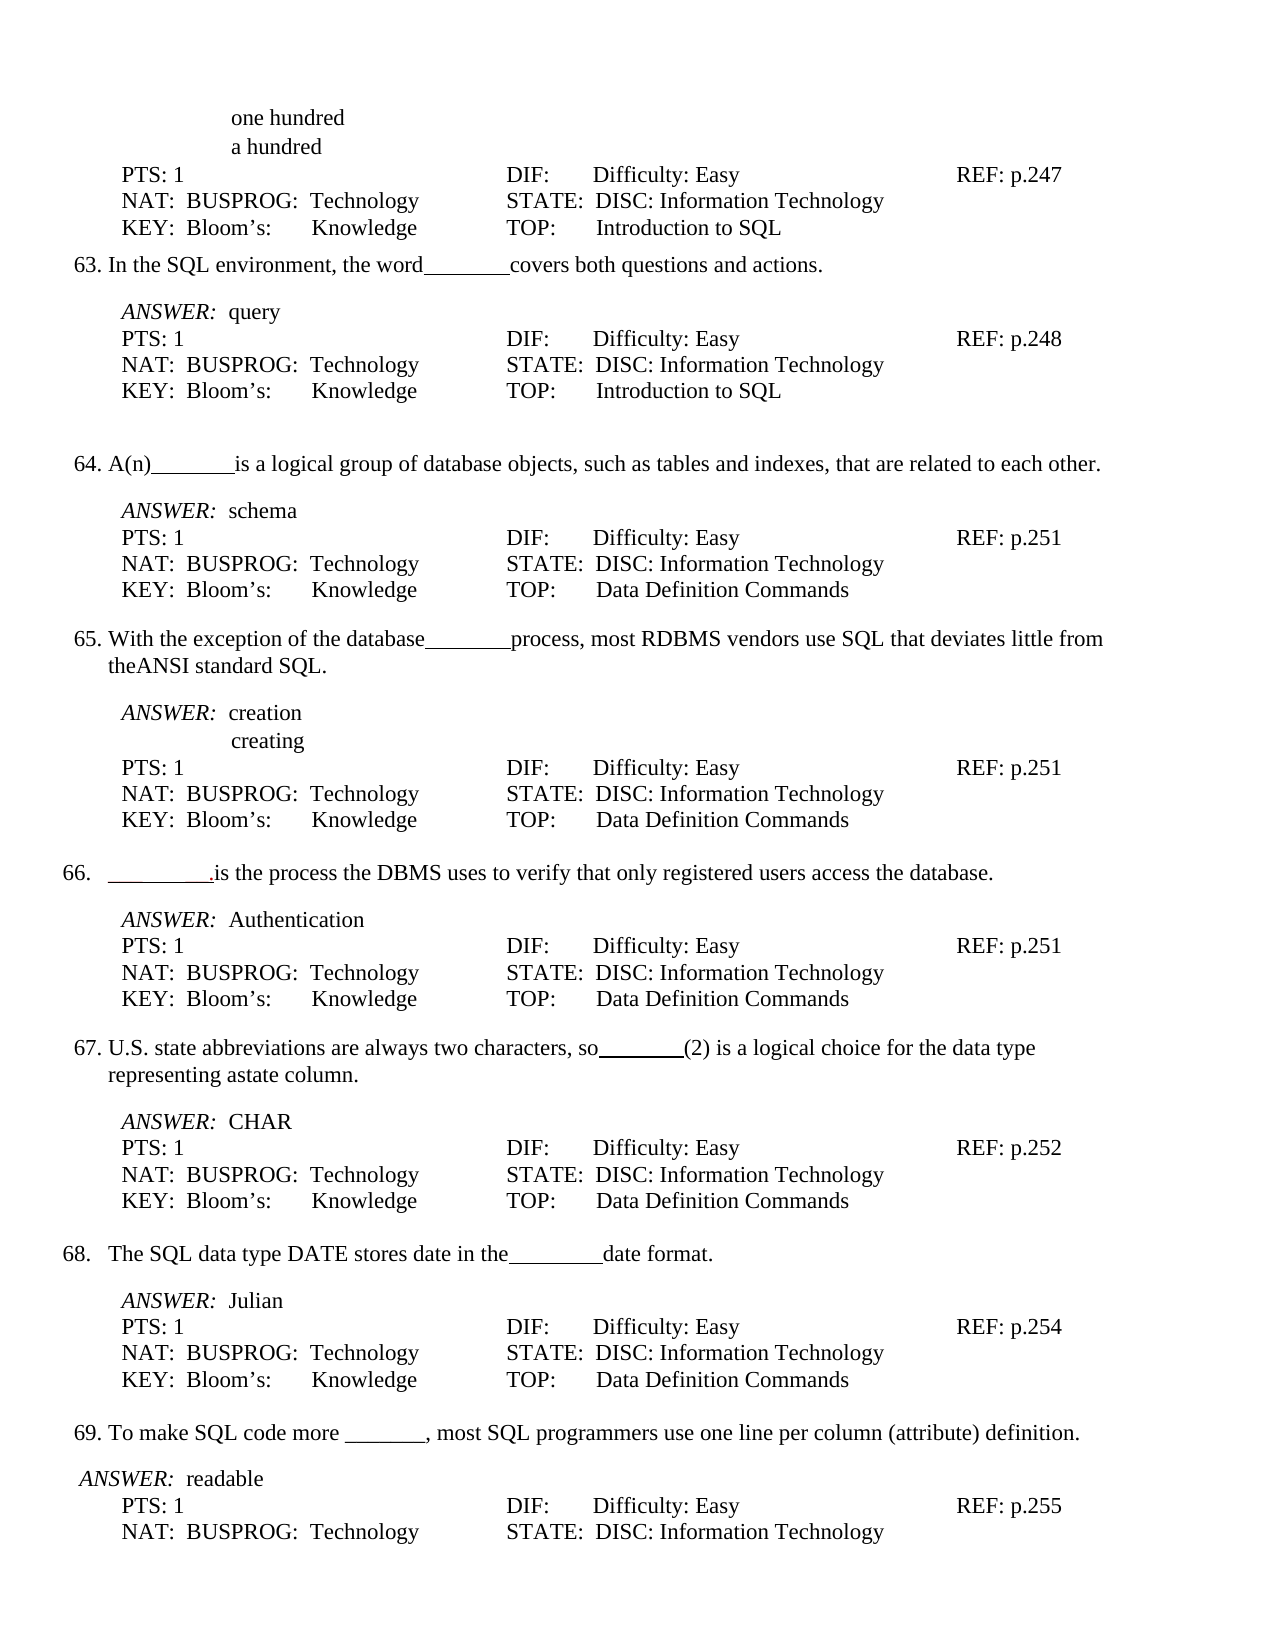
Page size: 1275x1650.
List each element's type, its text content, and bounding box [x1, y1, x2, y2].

text NAT: BUSPROG: Technology STATE: DISC: Information Technology [121, 959, 1143, 985]
text ANSWER: schema [121, 497, 1143, 523]
text PTS: 1 DIF: Difficulty: Easy REF: p.251 [121, 754, 1143, 780]
text NAT: BUSPROG: Technology STATE: DISC: Information Technology [121, 187, 1143, 214]
text KEY: Bloom’s: Knowledge TOP: Introduction to SQL [121, 377, 1143, 404]
list In the SQL environment, the word covers both questions and actions. [73, 251, 1143, 278]
text KEY: Bloom’s: Knowledge TOP: Data Definition Commands [121, 1366, 1143, 1392]
text PTS: 1 DIF: Difficulty: Easy REF: p.255 [121, 1492, 1143, 1518]
text KEY: Bloom’s: Knowledge TOP: Introduction to SQL [121, 214, 1143, 240]
list With the exception of the database process, most RDBMS vendors use SQL that deviates little from theANSI standard SQL. [73, 625, 1143, 679]
list U.S. state abbreviations are always two characters, so (2) is a logical choice for the data type representing astate column. [73, 1033, 1143, 1088]
text NAT: BUSPROG: Technology STATE: DISC: Information Technology [121, 1339, 1143, 1366]
text ANSWER: creation [121, 699, 1143, 726]
text creating [231, 727, 1143, 754]
text a hundred [231, 133, 374, 159]
text ANSWER: CHAR [121, 1108, 1143, 1134]
text KEY: Bloom’s: Knowledge TOP: Data Definition Commands [121, 806, 1143, 833]
text NAT: BUSPROG: Technology STATE: DISC: Information Technology [121, 550, 1143, 576]
list A(n) is a logical group of database objects, such as tables and indexes, that are related to each other. [73, 450, 1143, 477]
text PTS: 1 DIF: Difficulty: Easy REF: p.252 [121, 1134, 1143, 1161]
text NAT: BUSPROG: Technology STATE: DISC: Information Technology [121, 351, 1143, 377]
text NAT: BUSPROG: Technology STATE: DISC: Information Technology [121, 780, 1143, 806]
text NAT: BUSPROG: Technology STATE: DISC: Information Technology [121, 1161, 1143, 1187]
text KEY: Bloom’s: Knowledge TOP: Data Definition Commands [121, 985, 1143, 1011]
text ANSWER: readable [73, 1466, 1143, 1492]
list The SQL data type DATE stores date in the date format. [62, 1240, 1143, 1266]
text PTS: 1 DIF: Difficulty: Easy REF: p.254 [121, 1313, 1143, 1339]
text PTS: 1 DIF: Difficulty: Easy REF: p.247 [121, 161, 1143, 187]
text KEY: Bloom’s: Knowledge TOP: Data Definition Commands [121, 576, 1143, 603]
text one hundred [231, 103, 374, 130]
text ANSWER: query [121, 298, 1143, 324]
text PTS: 1 DIF: Difficulty: Easy REF: p.248 [121, 324, 1143, 351]
text ANSWER: Julian [121, 1287, 1143, 1313]
list To make SQL code more _______, most SQL programmers use one line per column (attribute) definition. [73, 1418, 1143, 1445]
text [121, 1518, 1143, 1544]
list ___ __.is the process the DBMS uses to verify that only registered users access the database. [62, 859, 1143, 886]
text PTS: 1 DIF: Difficulty: Easy REF: p.251 [121, 932, 1143, 959]
text ANSWER: Authentication [121, 906, 1143, 932]
text PTS: 1 DIF: Difficulty: Easy REF: p.251 [121, 523, 1143, 550]
text KEY: Bloom’s: Knowledge TOP: Data Definition Commands [121, 1187, 1143, 1213]
